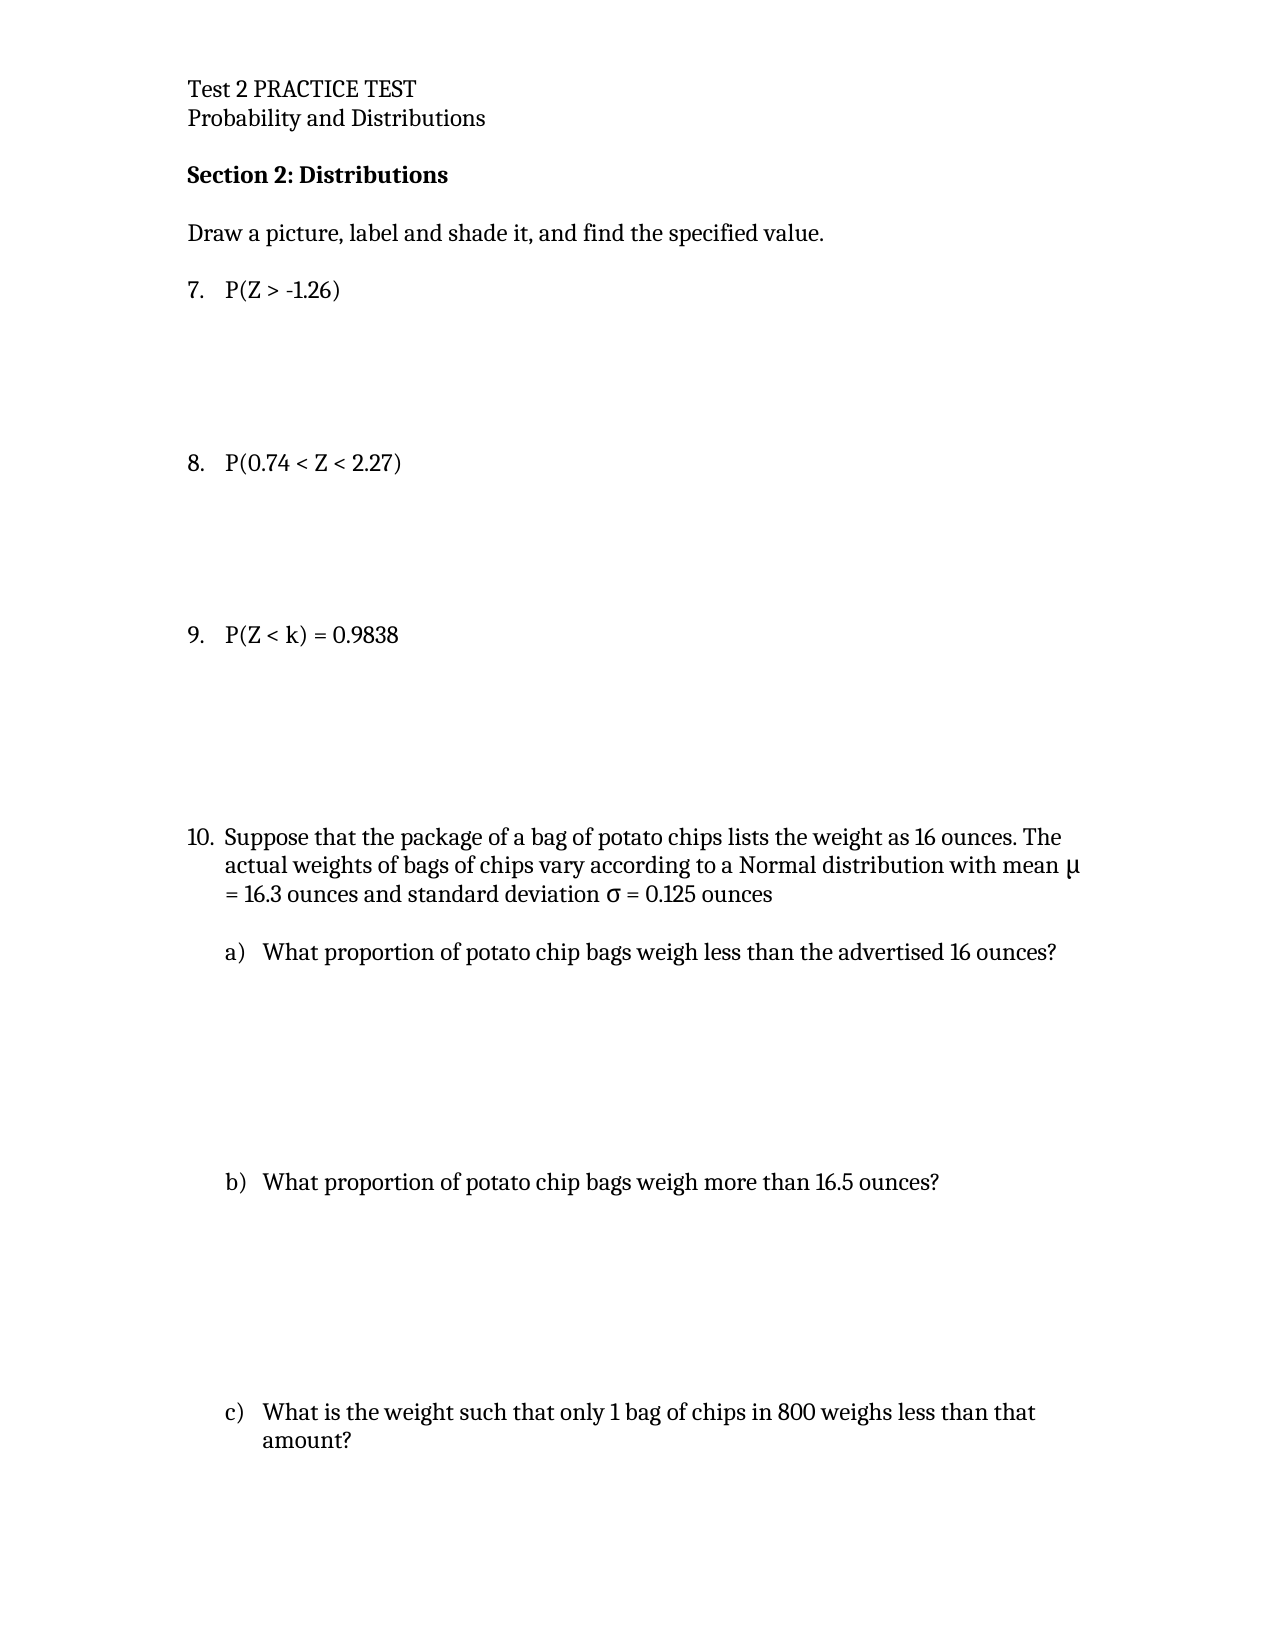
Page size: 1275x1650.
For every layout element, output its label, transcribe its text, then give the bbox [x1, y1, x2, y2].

list Suppose that the package of a bag of potato chips lists the weight as 16 ounces. The actual weights of bags of chips vary according to a Normal distribution with mean μ = 16.3 ounces and standard deviation σ = 0.125 ounces [187, 822, 1087, 909]
list What is the weight such that only 1 bag of chips in 800 weighs less than that amount? [225, 1397, 1087, 1455]
list P(Z > -1.26) [187, 276, 1087, 305]
text Draw a picture, label and shade it, and find the specified value. [187, 219, 1087, 247]
list P(Z < k) = 0.9838 [187, 621, 1087, 650]
list What proportion of potato chip bags weigh less than the advertised 16 ounces? [225, 937, 1087, 966]
list What proportion of potato chip bags weigh more than 16.5 ounces? [225, 1167, 1087, 1196]
list P(0.74 < Z < 2.27) [187, 449, 1087, 477]
text Section 2: Distributions [187, 161, 1087, 190]
